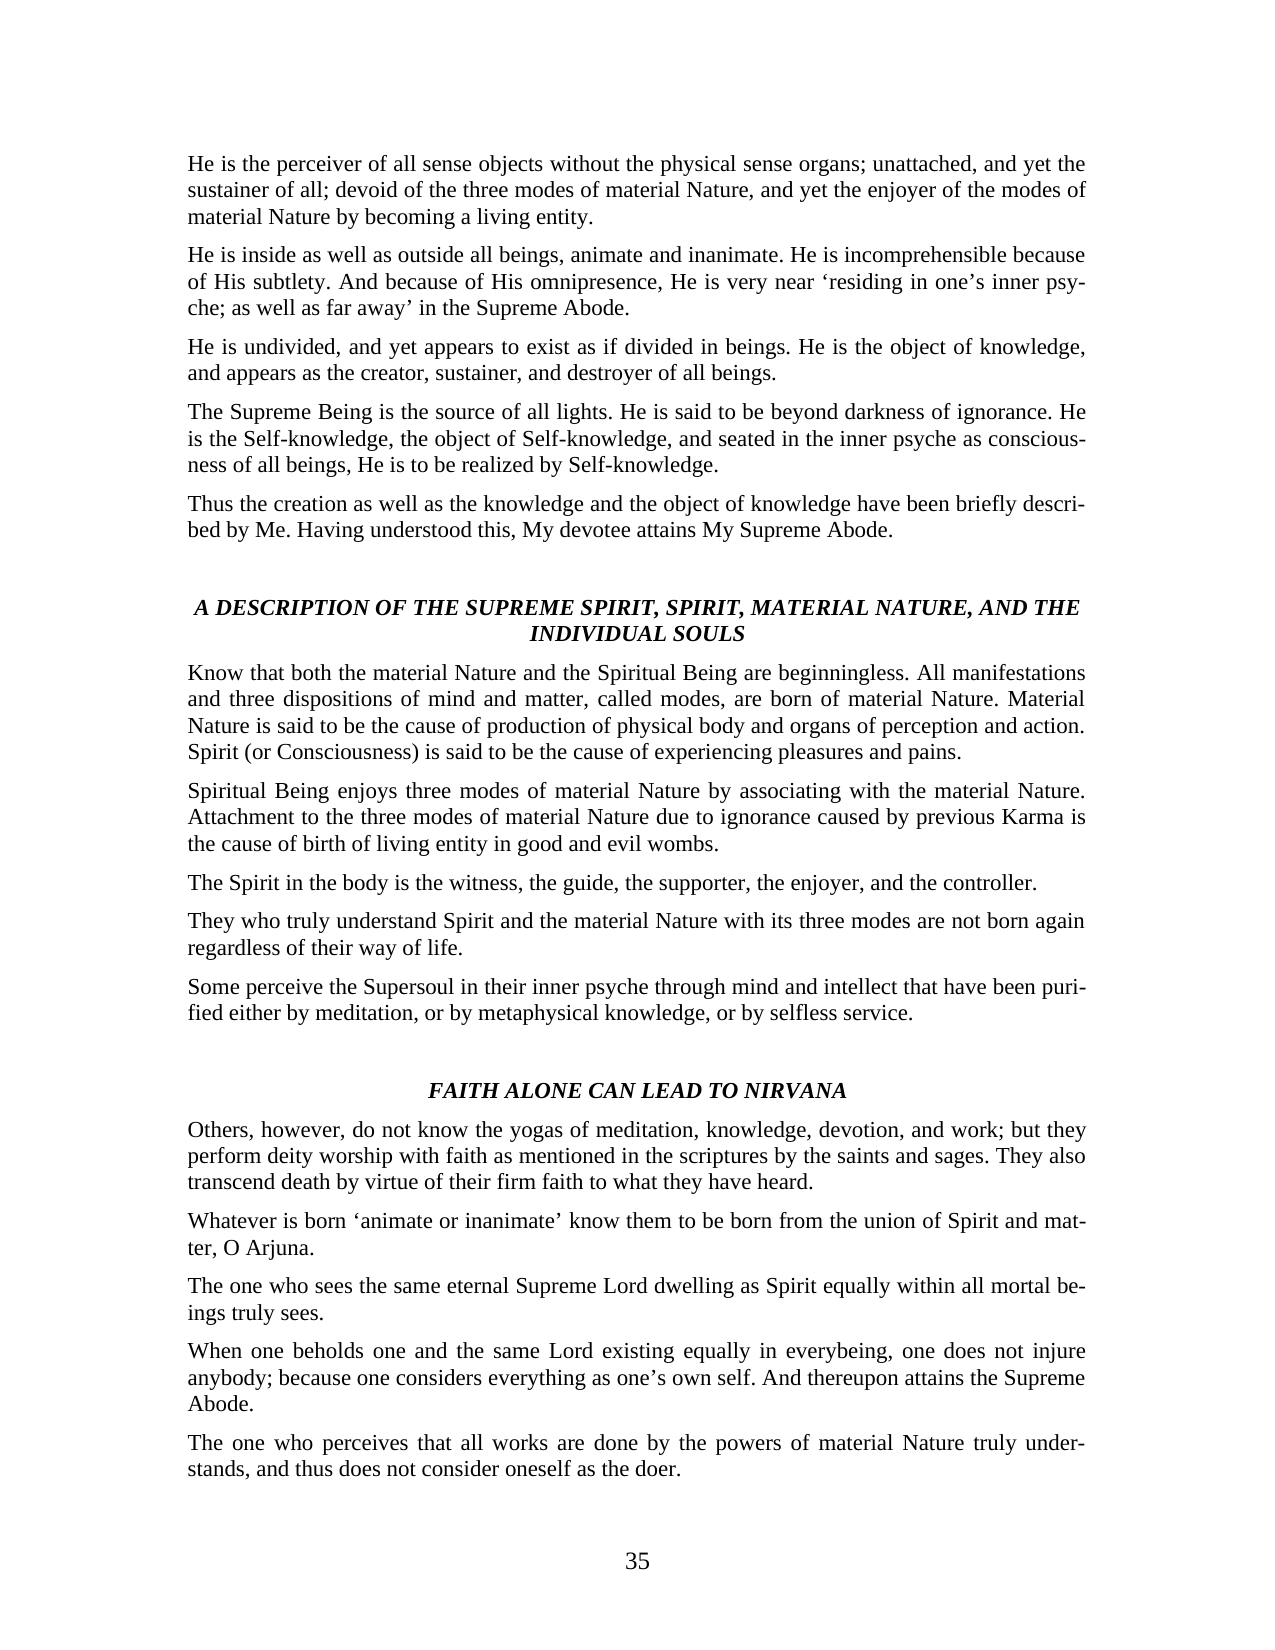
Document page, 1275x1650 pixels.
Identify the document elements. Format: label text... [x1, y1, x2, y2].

text The one who perceives that all works are done by the powers of material Nature truly under-stands, and thus does not consider oneself as the doer. [187, 1429, 1087, 1482]
text Some perceive the Supersoul in their inner psyche through mind and intellect that have been puri-fied either by meditation, or by metaphysical knowledge, or by selfless service. [187, 973, 1087, 1025]
text Know that both the material Nature and the Spiritual Being are beginningless. All manifestations and three dispositions of mind and matter, called modes, are born of material Nature. Material Nature is said to be the cause of production of physical body and organs of perception and action. Spirit (or Consciousness) is said to be the cause of experiencing pleasures and pains. [187, 659, 1087, 764]
text He is undivided, and yet appears to exist as if divided in beings. He is the object of knowledge, and appears as the creator, sustainer, and destroyer of all beings. [187, 333, 1087, 386]
text The Spirit in the body is the witness, the guide, the supporter, the enjoyer, and the controller. [187, 869, 1087, 895]
text Spiritual Being enjoys three modes of material Nature by associating with the material Nature. Attachment to the three modes of material Nature due to ignorance caused by previous Karma is the cause of birth of living entity in good and evil wombs. [187, 777, 1087, 856]
text A DESCRIPTION OF THE SUPREME SPIRIT, SPIRIT, MATERIAL NATURE, AND THE INDIVIDUAL SOULS [187, 594, 1087, 647]
text The one who sees the same eternal Supreme Lord dwelling as Spirit equally within all mortal be-ings truly sees. [187, 1272, 1087, 1325]
text He is inside as well as outside all beings, animate and inanimate. He is incomprehensible because of His subtlety. And because of His omnipresence, He is very near ‘residing in one’s inner psy-che; as well as far away’ in the Supreme Abode. [187, 242, 1087, 321]
text They who truly understand Spirit and the material Nature with its three modes are not born again regardless of their way of life. [187, 907, 1087, 960]
text FAITH ALONE CAN LEAD TO NIRVANA [187, 1077, 1087, 1103]
text The Supreme Being is the source of all lights. He is said to be beyond darkness of ignorance. He is the Self-knowledge, the object of Self-knowledge, and seated in the inner psyche as conscious-ness of all beings, He is to be realized by Self-knowledge. [187, 398, 1087, 477]
text He is the perceiver of all sense objects without the physical sense organs; unattached, and yet the sustainer of all; devoid of the three modes of material Nature, and yet the enjoyer of the modes of material Nature by becoming a living entity. [187, 150, 1087, 229]
text When one beholds one and the same Lord existing equally in everybeing, one does not injure anybody; because one considers everything as one’s own self. And thereupon attains the Supreme Abode. [187, 1338, 1087, 1417]
text Thus the creation as well as the knowledge and the object of knowledge have been briefly descri-bed by Me. Having understood this, My devotee attains My Supreme Abode. [187, 490, 1087, 543]
text Whatever is born ‘animate or inanimate’ know them to be born from the union of Spirit and mat-ter, O Arjuna. [187, 1207, 1087, 1260]
text Others, however, do not know the yogas of meditation, knowledge, devotion, and work; but they perform deity worship with faith as mentioned in the scriptures by the saints and sages. They also transcend death by virtue of their firm faith to what they have heard. [187, 1116, 1087, 1195]
